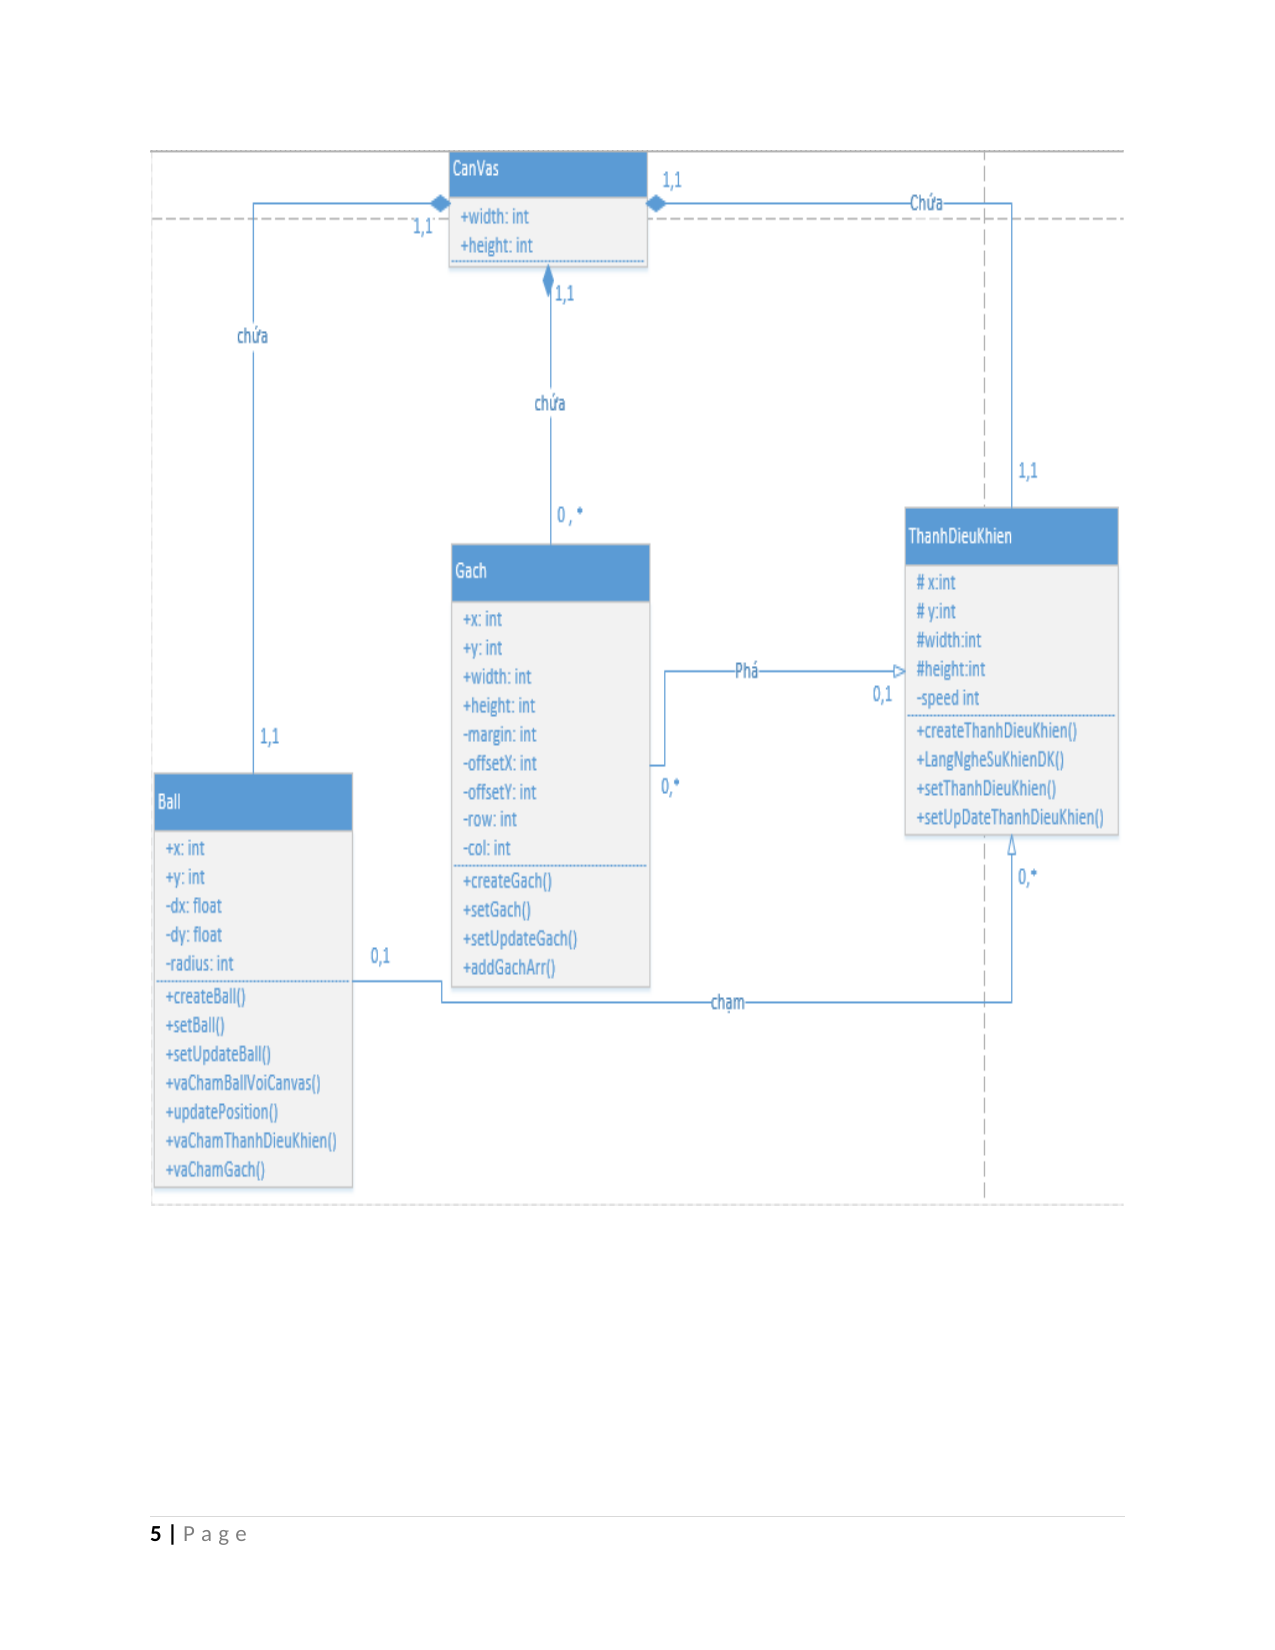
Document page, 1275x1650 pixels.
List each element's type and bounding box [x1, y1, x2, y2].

picture [150, 150, 1124, 1206]
